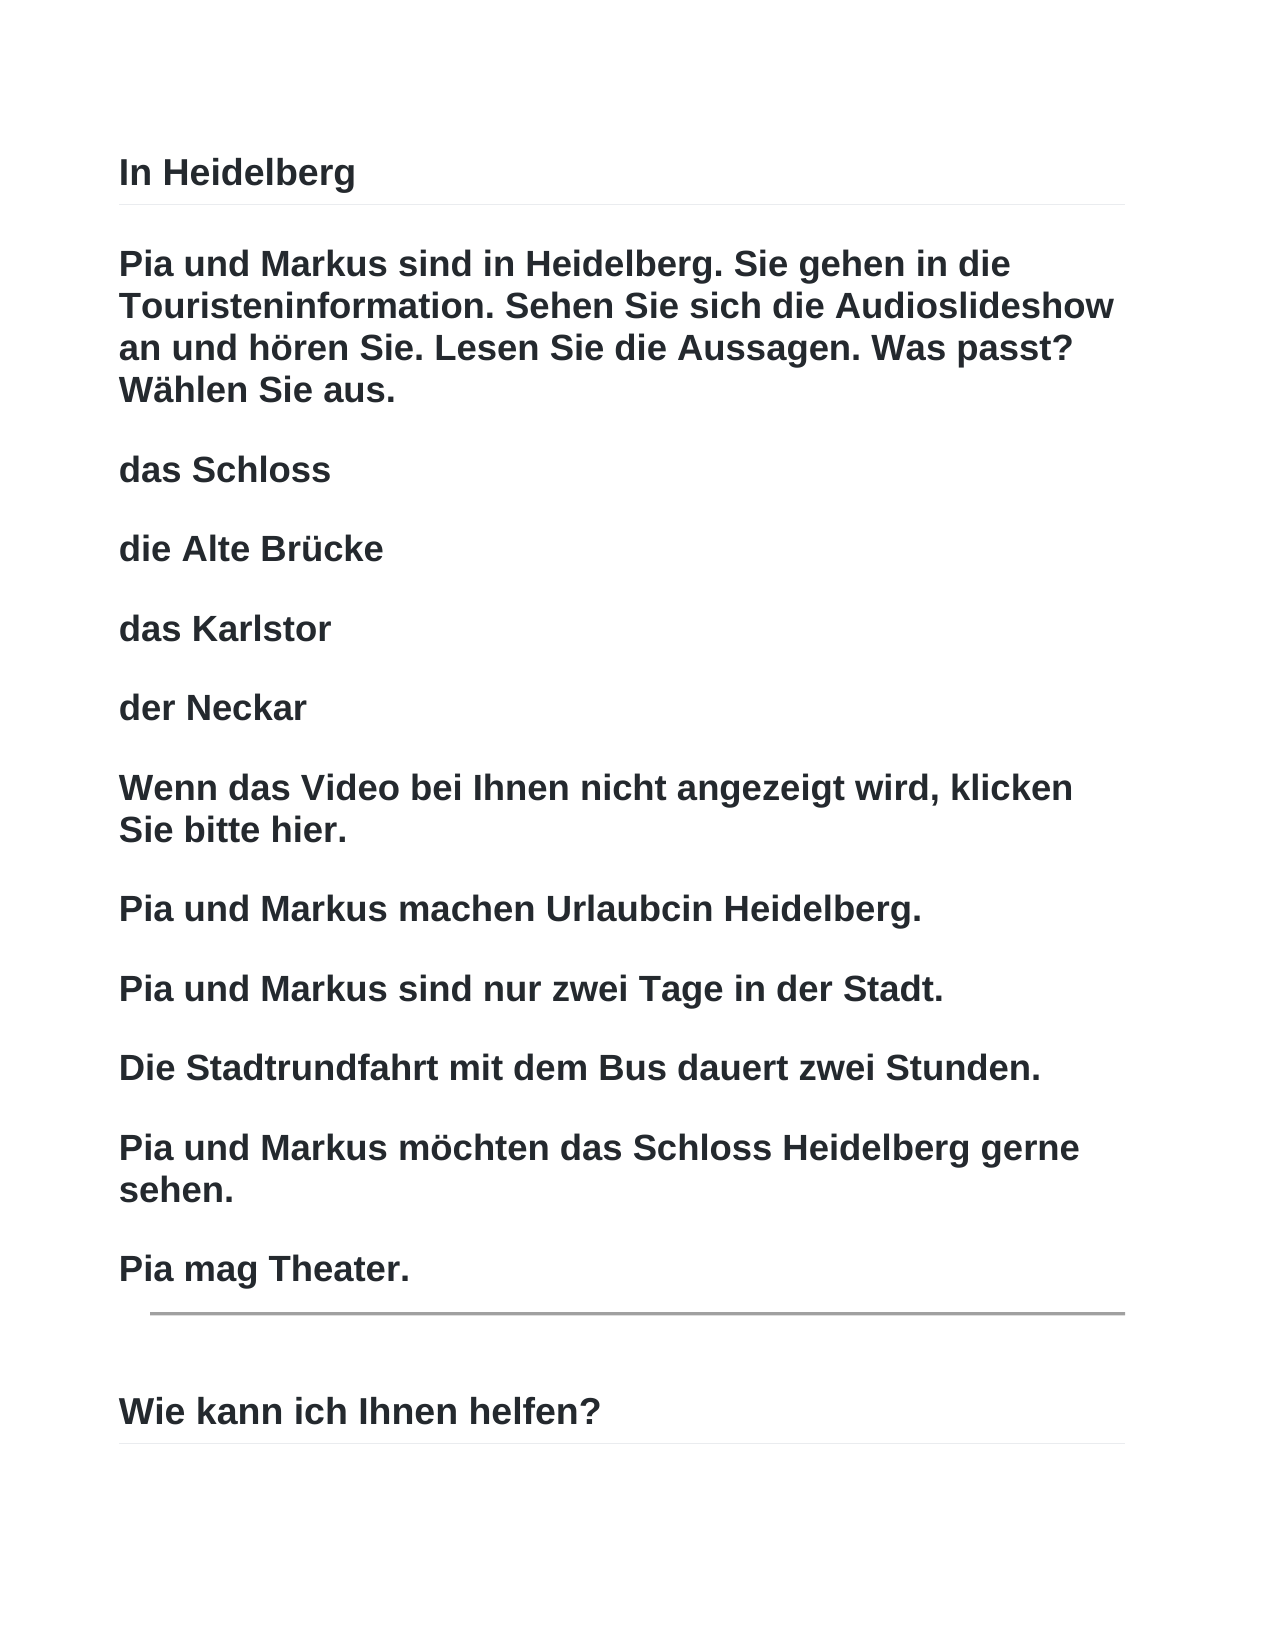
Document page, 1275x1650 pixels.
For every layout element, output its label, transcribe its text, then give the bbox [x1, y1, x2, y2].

subtitle Pia und Markus machen Urlaubcin Heidelberg. [119, 887, 1125, 929]
subtitle Wie kann ich Ihnen helfen? [119, 1389, 1125, 1443]
subtitle Pia mag Theater. [119, 1247, 1125, 1289]
subtitle Pia und Markus sind nur zwei Tage in der Stadt. [119, 967, 1125, 1009]
subtitle der Neckar [119, 686, 1125, 728]
subtitle Pia und Markus sind in Heidelberg. Sie gehen in die Touristeninformation. Sehen Sie sich die Audioslideshow an und hören Sie. Lesen Sie die Aussagen. Was passt? Wählen Sie aus. [119, 243, 1125, 411]
subtitle Pia und Markus möchten das Schloss Heidelberg gerne sehen. [119, 1126, 1125, 1210]
subtitle Die Stadtrundfahrt mit dem Bus dauert zwei Stunden. [119, 1046, 1125, 1088]
subtitle das Schloss [119, 448, 1125, 490]
subtitle das Karlstor [119, 607, 1125, 649]
subtitle In Heidelberg [119, 150, 1125, 204]
subtitle Wenn das Video bei Ihnen nicht angezeigt wird, klicken Sie bitte hier. [119, 766, 1125, 850]
subtitle die Alte Brücke [119, 527, 1125, 569]
